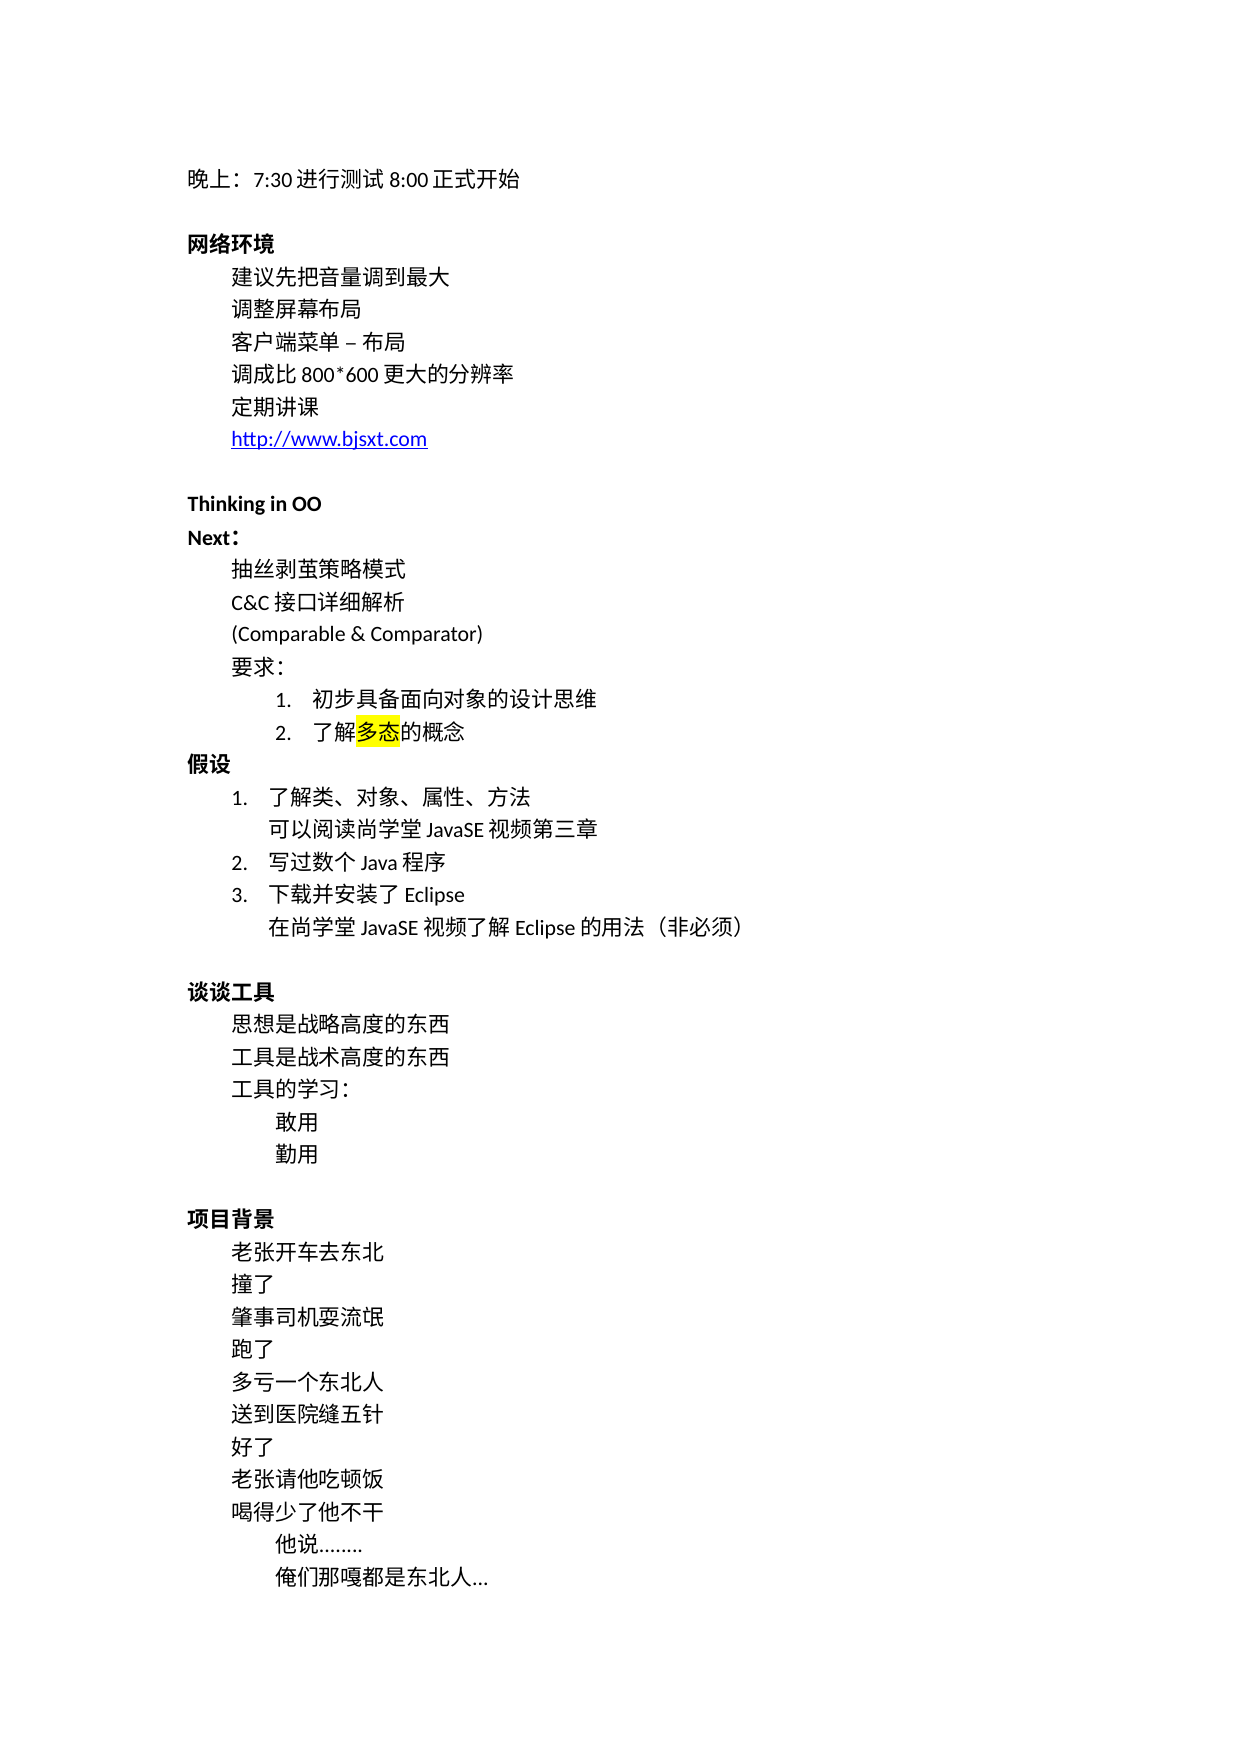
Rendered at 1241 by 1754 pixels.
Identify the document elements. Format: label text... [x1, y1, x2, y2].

text 客户端菜单 – 布局 [231, 324, 1053, 357]
text 工具是战术高度的东西 [231, 1039, 1053, 1072]
text 勤用 [231, 1137, 1053, 1169]
text 要求： [231, 649, 1053, 682]
list 了解多态的概念 [275, 714, 1053, 747]
text 定期讲课 [231, 389, 1053, 422]
text 调整屏幕布局 [231, 292, 1053, 324]
text 谈谈工具 [187, 974, 1053, 1007]
text 网络环境 [187, 227, 1053, 259]
text 晚上：7:30进行测试 8:00正式开始 [187, 162, 1053, 194]
list 了解类、对象、属性、方法 [231, 779, 1053, 812]
text 项目背景 [187, 1202, 1053, 1234]
text 假设 [187, 747, 1053, 779]
text C&C接口详细解析 [231, 584, 1053, 617]
text 在尚学堂JavaSE视频了解Eclipse的用法（非必须） [231, 909, 1053, 942]
text 可以阅读尚学堂JavaSE视频第三章 [231, 812, 1053, 844]
text 敢用 [231, 1104, 1053, 1137]
text http://www.bjsxt.com [231, 422, 1053, 454]
text 老张开车去东北 撞了 肇事司机耍流氓 跑了 多亏一个东北人 送到医院缝五针 好了 老张请他吃顿饭 喝得少了他不干 [231, 1234, 1053, 1527]
text 抽丝剥茧策略模式 [231, 552, 1053, 584]
list 写过数个Java程序 [231, 844, 1053, 877]
text Next： [187, 519, 1053, 552]
list 下载并安装了Eclipse [231, 877, 1053, 909]
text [275, 1527, 1053, 1592]
text (Comparable & Comparator) [231, 617, 1053, 649]
text 建议先把音量调到最大 [231, 259, 1053, 292]
text 调成比800*600更大的分辨率 [231, 357, 1053, 389]
list 初步具备面向对象的设计思维 [275, 682, 1053, 714]
text 思想是战略高度的东西 [231, 1007, 1053, 1039]
text 工具的学习： [231, 1072, 1053, 1104]
text Thinking in OO [187, 487, 1053, 519]
